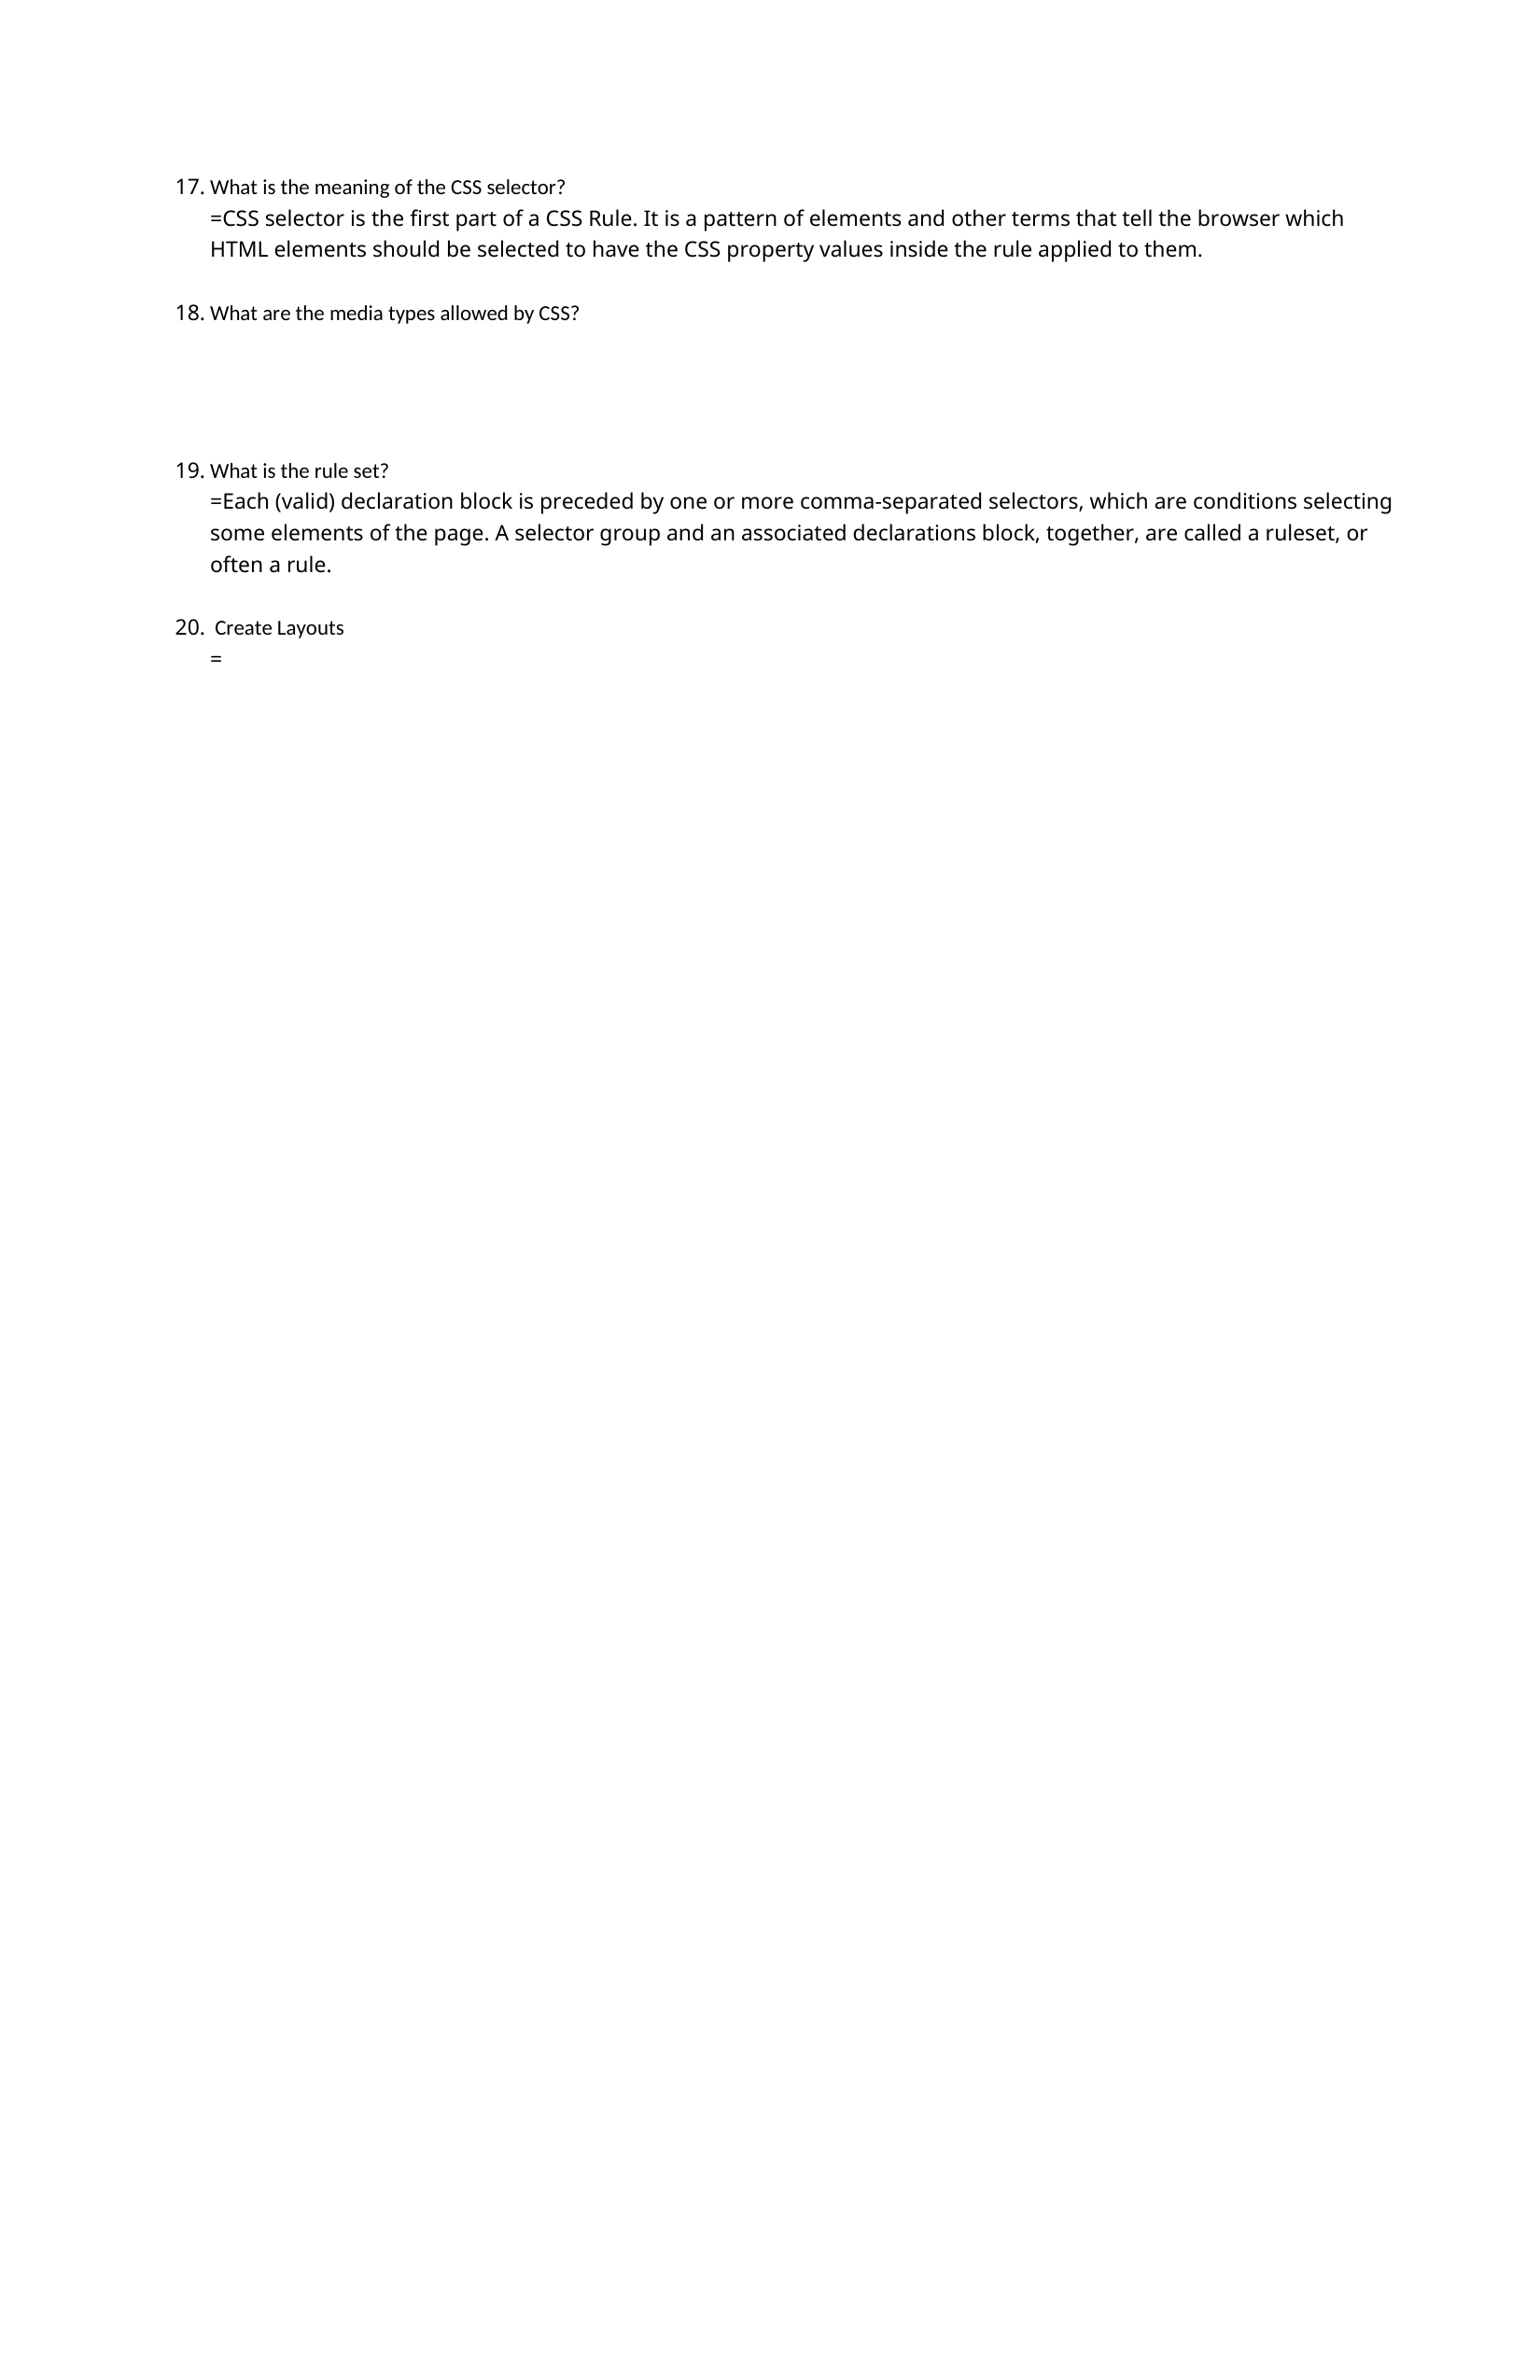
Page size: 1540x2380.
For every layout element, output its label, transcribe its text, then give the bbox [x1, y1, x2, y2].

list What is the rule set? [175, 455, 1400, 484]
list = [210, 644, 1400, 673]
list What is the meaning of the CSS selector? [175, 172, 1400, 201]
list =CSS selector is the first part of a CSS Rule. It is a pattern of elements and other terms that tell the browser which HTML elements should be selected to have the CSS property values inside the rule applied to them. [210, 203, 1400, 263]
list What are the media types allowed by CSS? [175, 298, 1400, 327]
list =Each (valid) declaration block is preceded by one or more comma-separated selectors, which are conditions selecting some elements of the page. A selector group and an associated declarations block, together, are called a ruleset, or often a rule. [210, 486, 1400, 579]
list Create Layouts [175, 612, 1400, 641]
